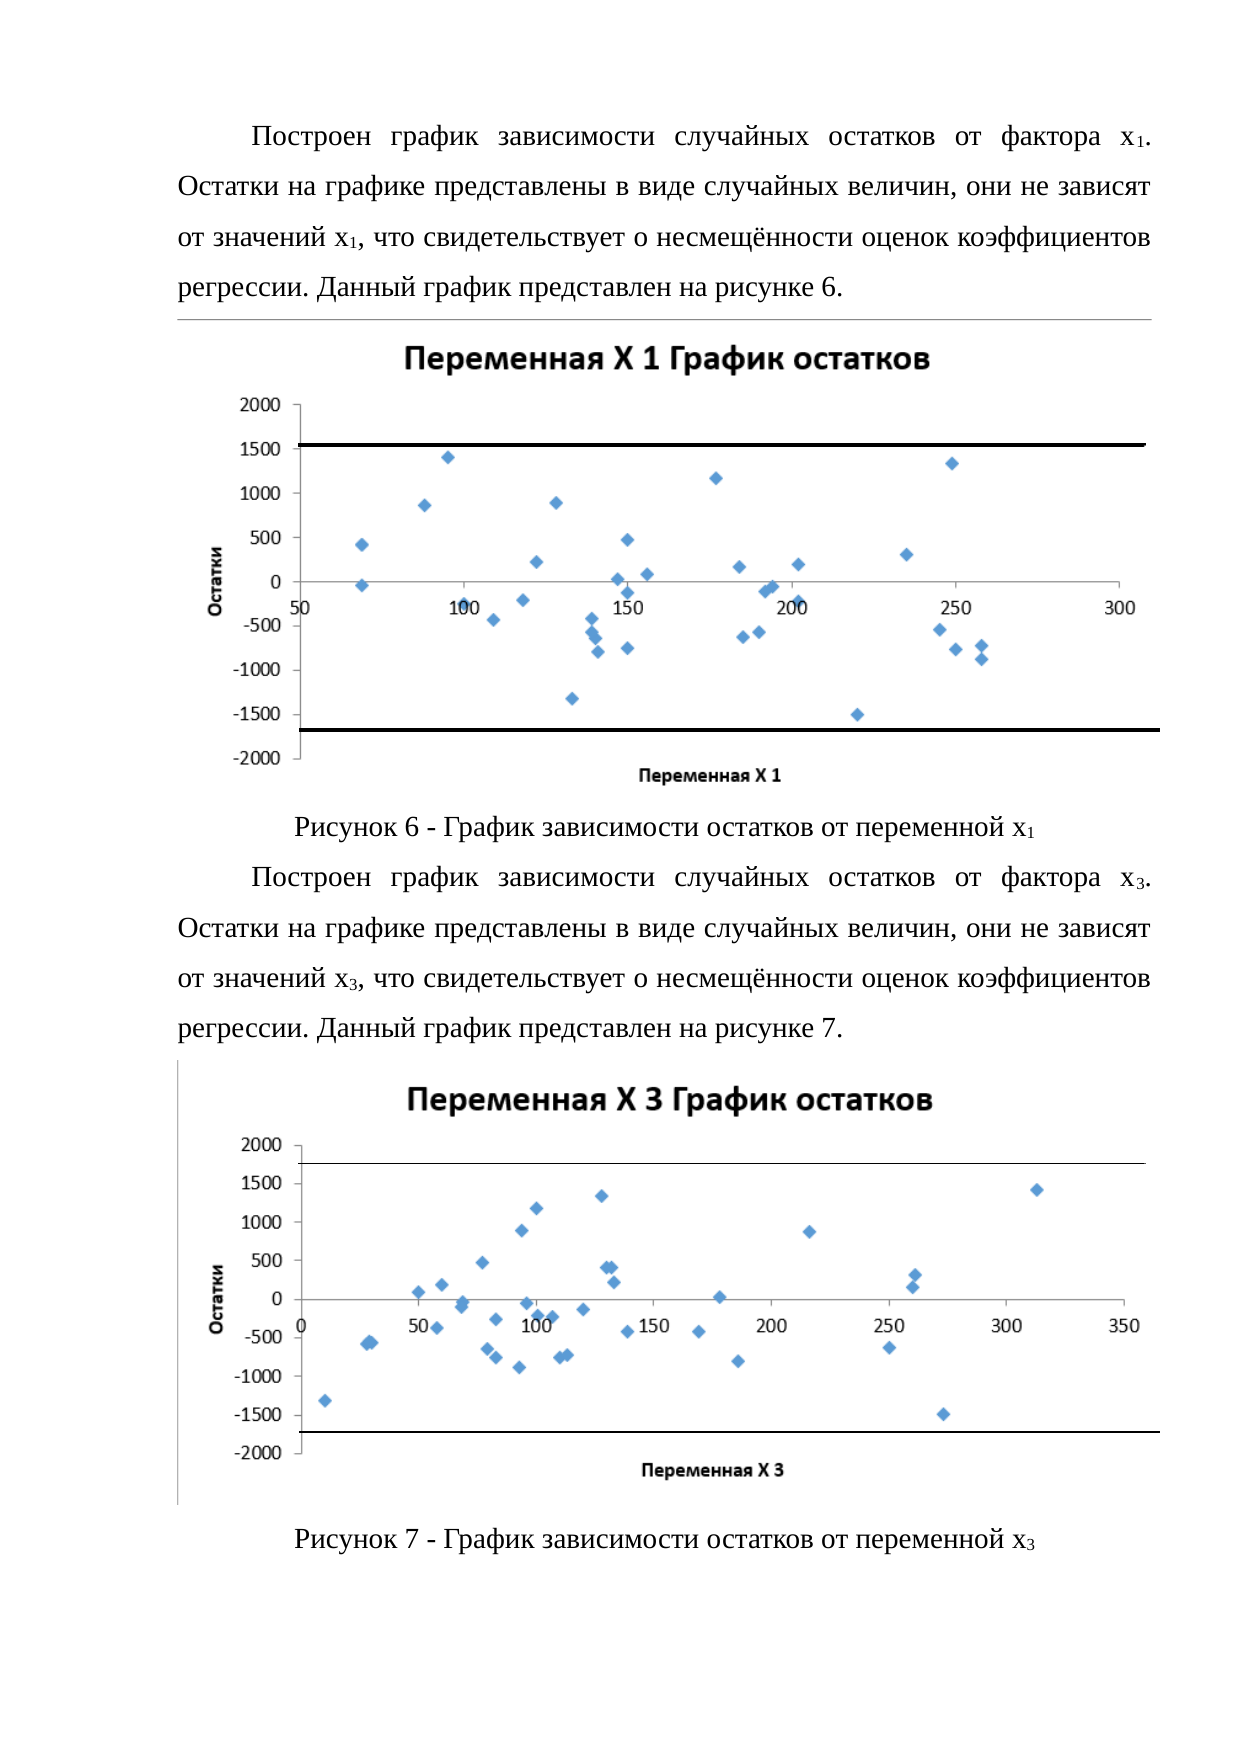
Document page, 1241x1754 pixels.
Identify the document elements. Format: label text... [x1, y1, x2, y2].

picture [177, 1060, 1160, 1505]
text Построен график зависимости случайных остатков от фактора x1. Остатки на графике представлены в виде случайных величин, они не зависят от значений x1, что свидетельствует о несмещённости оценок коэффициентов регрессии. Данный график представлен на рисунке 6. [177, 118, 1152, 303]
text Рисунок 7 - График зависимости остатков от переменной x3 [177, 1521, 1152, 1554]
text Рисунок 6 - График зависимости остатков от переменной x1 [177, 809, 1152, 843]
picture [177, 319, 1160, 793]
text Построен график зависимости случайных остатков от фактора x3. Остатки на графике представлены в виде случайных величин, они не зависят от значений x3, что свидетельствует о несмещённости оценок коэффициентов регрессии. Данный график представлен на рисунке 7. [177, 859, 1152, 1044]
